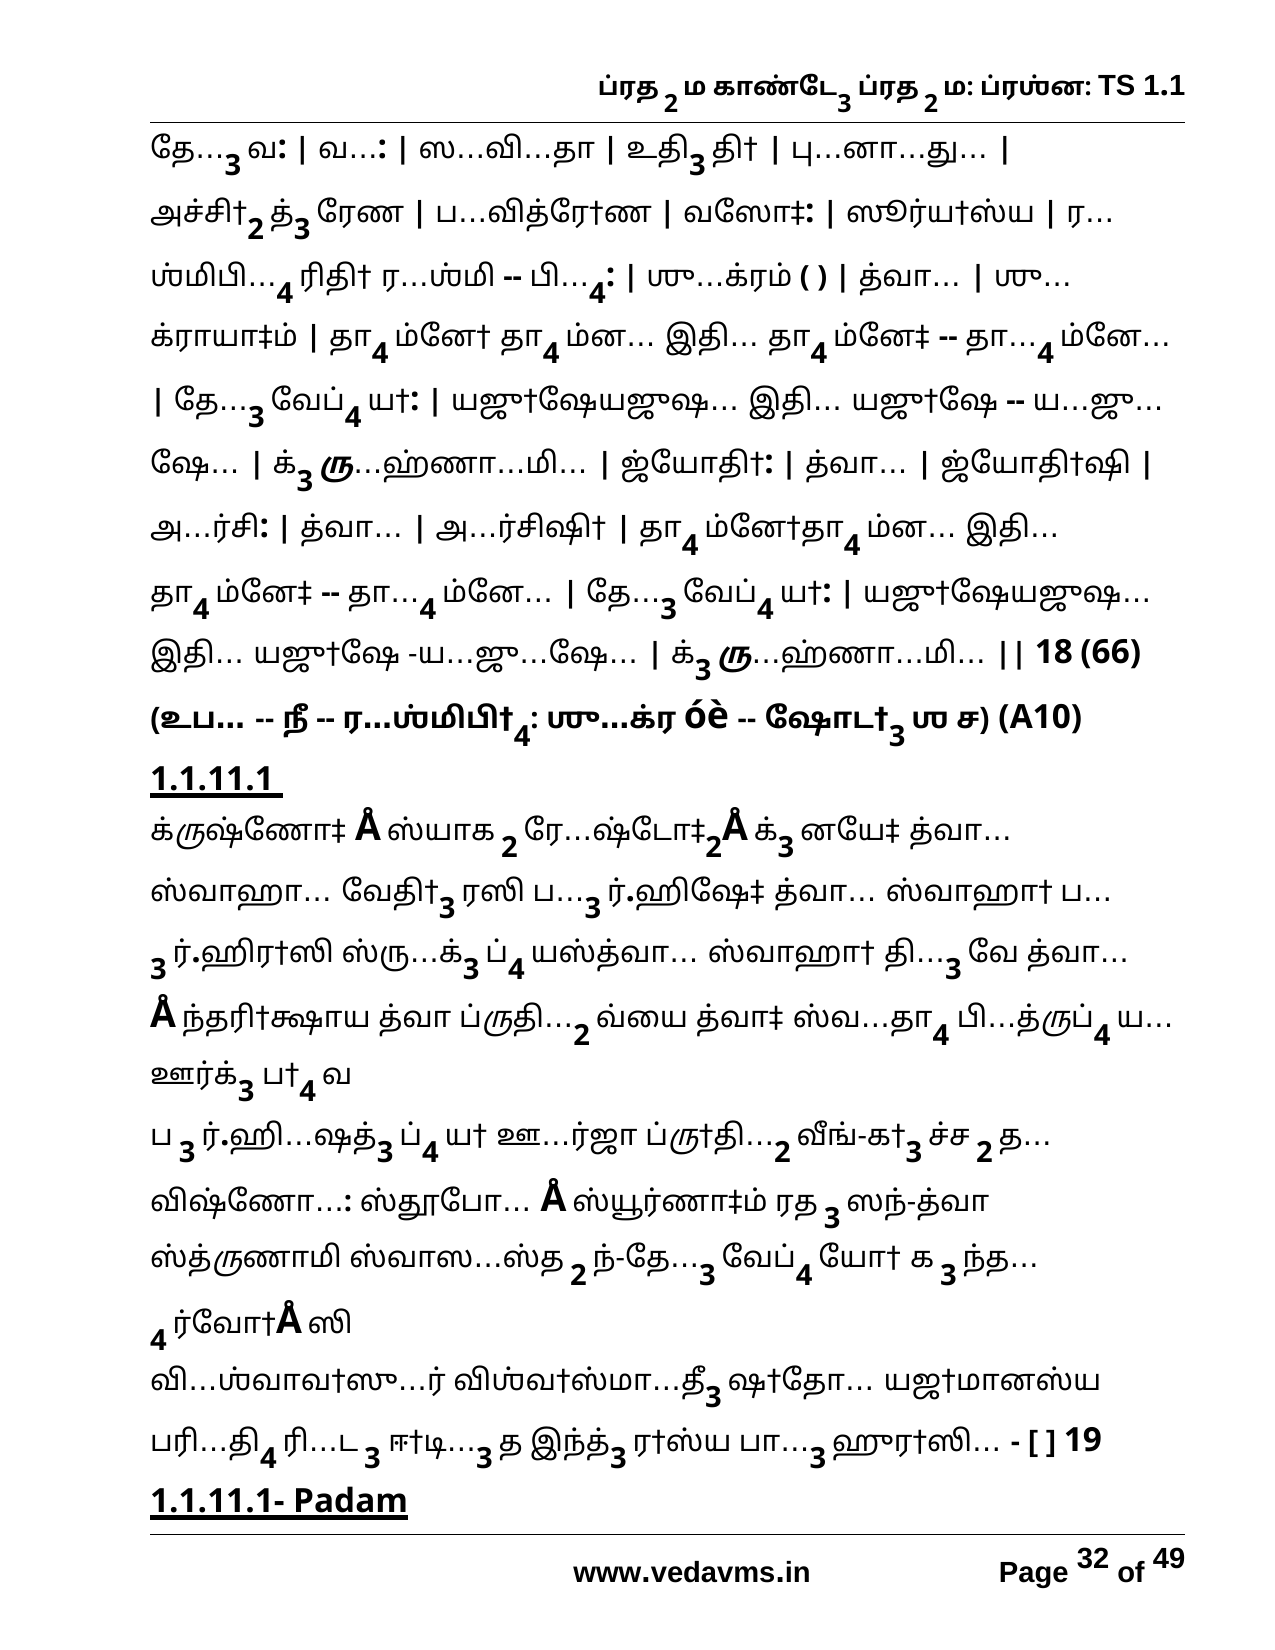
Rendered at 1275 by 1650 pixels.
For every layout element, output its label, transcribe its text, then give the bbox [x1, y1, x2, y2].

text தா4ம்னே‡ -- தா…4ம்னே… | தே…3வேப்4ய†: | யஜு†ஷேயஜுஷ… இதி… யஜு†ஷே -ய…ஜு…ஷே… | க்3ரு…ஹ்ணா…மி… || 18 (66) (உப… -- நீ -- ர…ஶ்மிபி†4: ஶு…க்ரóè -- ஷோட†3ஶ ச) (A10) [150, 566, 1185, 754]
text 1.1.11.1 [150, 754, 1185, 800]
text 1.1.11.1- Padam [150, 1477, 1185, 1522]
